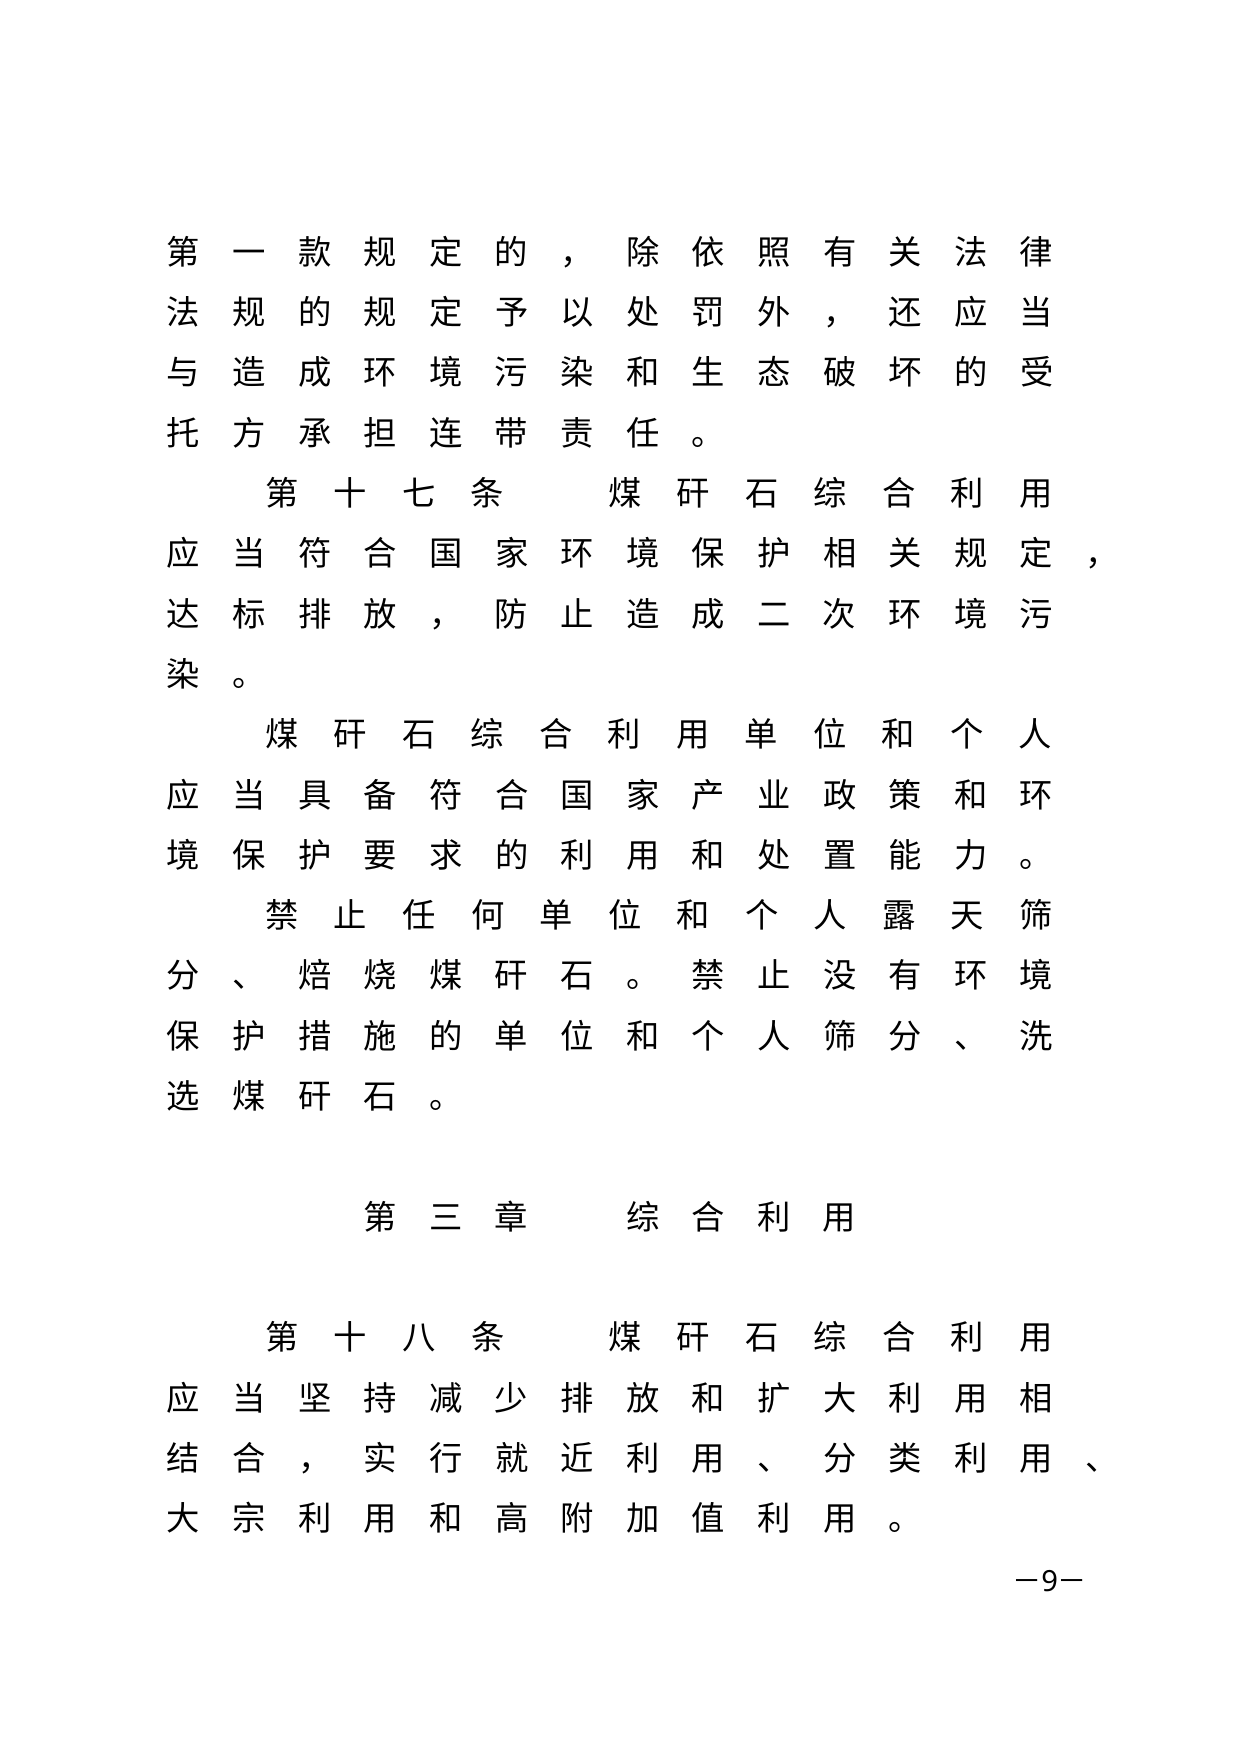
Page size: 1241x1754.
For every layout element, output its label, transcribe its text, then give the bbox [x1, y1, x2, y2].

text 第三章 综合利用 [167, 1184, 1085, 1245]
text 禁止任何单位和个人露天筛分、焙烧煤矸石。禁止没有环境保护措施的单位和个人筛分、洗选煤矸石。 [167, 883, 1085, 1124]
text 煤矸石综合利用单位和个人应当具备符合国家产业政策和环境保护要求的利用和处置能力。 [167, 702, 1085, 883]
text 第十七条 煤矸石综合利用应当符合国家环境保护相关规定，达标排放，防止造成二次环境污染。 [167, 461, 1085, 702]
text 产生煤矸石的单位违反本条第一款规定的，除依照有关法律法规的规定予以处罚外，还应当与造成环境污染和生态破坏的受托方承担连带责任。 [167, 219, 1085, 461]
text 第十八条 煤矸石综合利用应当坚持减少排放和扩大利用相结合，实行就近利用、分类利用、大宗利用和高附加值利用。 [167, 1305, 1085, 1546]
